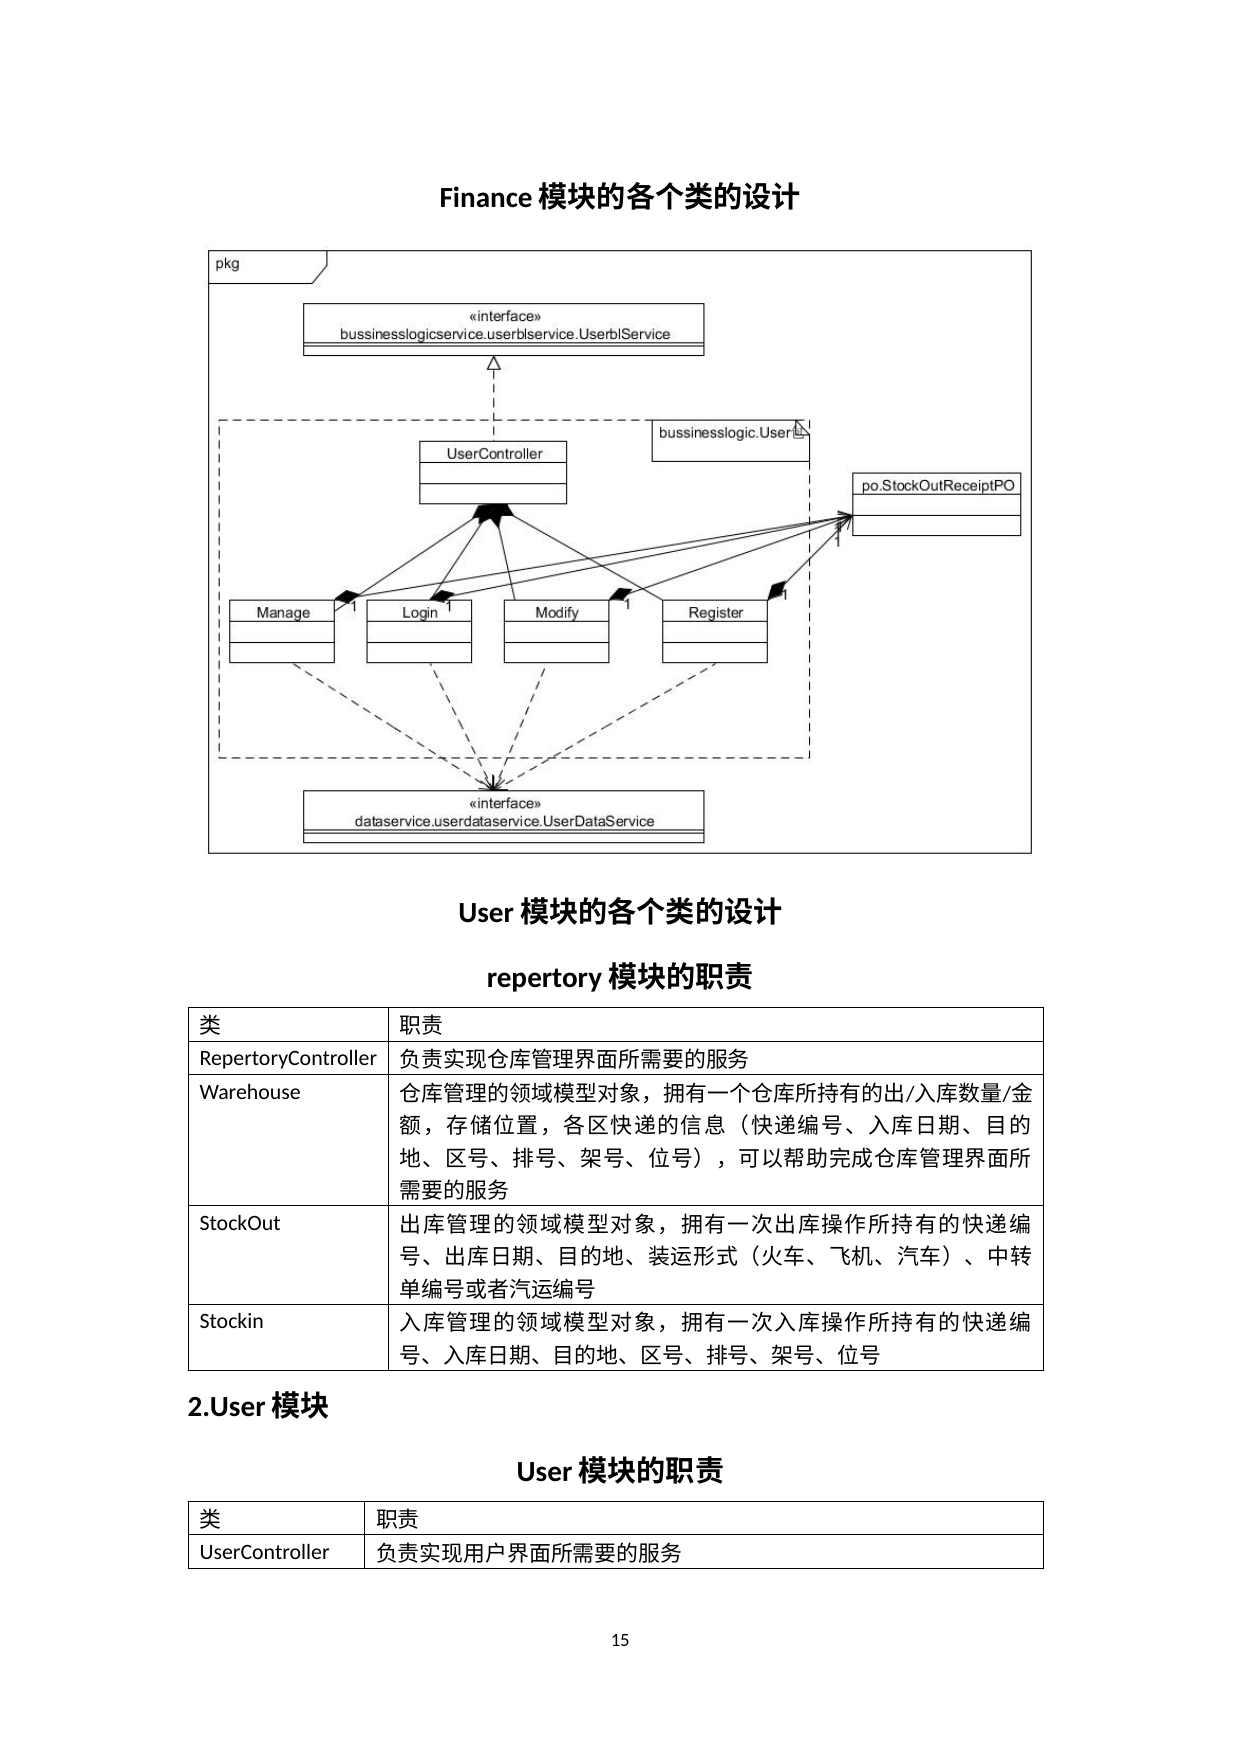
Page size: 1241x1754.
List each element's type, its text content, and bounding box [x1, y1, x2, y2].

picture [187, 229, 1053, 875]
table_header 职责 [389, 1008, 1043, 1041]
table_cell UserController [189, 1535, 364, 1568]
text User模块的各个类的设计 [187, 877, 1053, 942]
table_cell 负责实现仓库管理界面所需要的服务 [389, 1042, 1043, 1074]
text Finance模块的各个类的设计 [187, 162, 1053, 227]
table_cell Stockin [189, 1305, 388, 1370]
table_header 职责 [365, 1502, 1043, 1534]
text 2.User模块 [187, 1371, 1053, 1436]
table_cell 仓库管理的领域模型对象，拥有一个仓库所持有的出/入库数量/金额，存储位置，各区快递的信息（快递编号、入库日期、目的地、区号、排号、架号、位号），可以帮助完成仓库管理界面所需要的服务 [389, 1075, 1043, 1205]
table_cell 入库管理的领域模型对象，拥有一次入库操作所持有的快递编号、入库日期、目的地、区号、排号、架号、位号 [389, 1305, 1043, 1370]
text User模块的职责 [187, 1436, 1053, 1501]
table_header 类 [189, 1008, 388, 1041]
table_cell RepertoryController [189, 1042, 388, 1074]
table_cell 出库管理的领域模型对象，拥有一次出库操作所持有的快递编号、出库日期、目的地、装运形式（火车、飞机、汽车）、中转单编号或者汽运编号 [389, 1206, 1043, 1304]
text repertory模块的职责 [187, 942, 1053, 1007]
table_cell StockOut [189, 1206, 388, 1304]
table_header 类 [189, 1502, 364, 1534]
table_cell 负责实现用户界面所需要的服务 [365, 1535, 1043, 1568]
table_cell Warehouse [189, 1075, 388, 1205]
